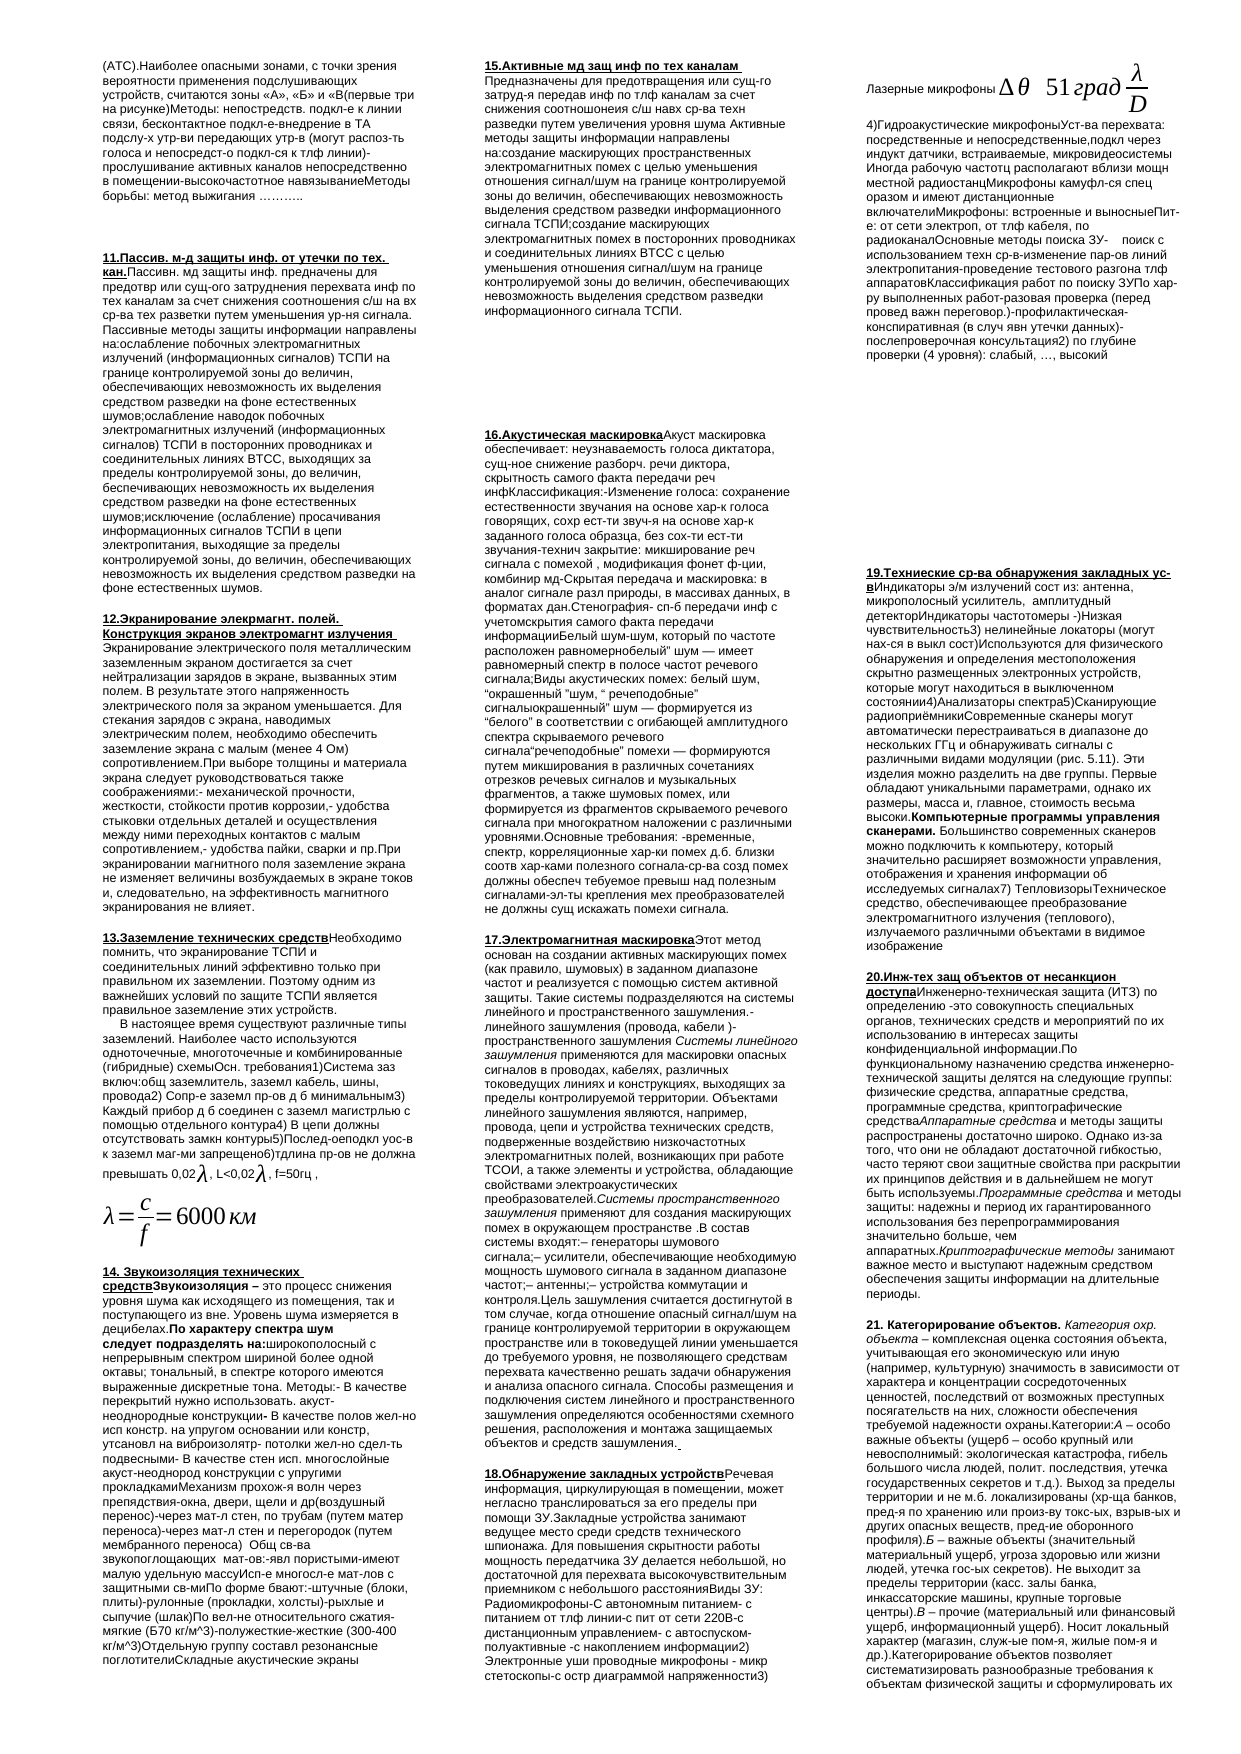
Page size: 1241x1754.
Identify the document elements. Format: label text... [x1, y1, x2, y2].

text 13.Заземление технических средствНеобходимо помнить, что экранирование ТСПИ и соединительных линий эффективно только при правильном их заземлении. Поэтому одним из важнейших условий по защите ТСПИ является правильное заземление этих устройств. В настоящее время существуют различные типы заземлений. Наиболее часто используются одноточечные, многоточечные и комбинированные (гибридные) схемыОсн. требования1)Система заз включ:общ заземлитель, заземл кабель, шины, провода2) Сопр-е заземл пр-ов д б минимальным3) Каждый прибор д б соединен с заземл магистрлью с помощью отдельного контура4) В цепи должны отсутствовать замкн контуры5)Послед-оеподкл уос-в к заземл маг-ми запрещено6)тдлина пр-ов не должна превышать 0,02, L<0,02, f=50гц , [102, 931, 417, 1248]
text 15.Активные мд защ инф по тех каналам Предназначены для предотвращения или сущ-го затруд-я передав инф по тлф каналам за счет снижения соотношонеия с/ш навх ср-ва техн разведки путем увеличения уровня шума Активные методы защиты информации направлены на:создание маскирующих пространственных электромагнитных помех с целью уменьшения отношения сигнал/шум на границе контролируемой зоны до величин, обеспечивающих невозможность выделения средством разведки информационного сигнала ТСПИ;создание маскирующих электромагнитных помех в посторонних проводниках и соединительных линиях ВТСС с целью уменьшения отношения сигнал/шум на границе контролируемой зоны до величин, обеспечивающих невозможность выделения средством разведки информационного сигнала ТСПИ. [484, 59, 799, 318]
text 12.Экранирование элекрмагнт. полей. Конструкция экранов электромагнт излучения Экранирование электрического поля металлическим заземленным экраном достигается за счет нейтрализации зарядов в экране, вызванных этим полем. В результате этого напряженность электрического поля за экраном уменьшается. Для стекания зарядов с экрана, наводимых электрическим полем, необходимо обеспечить заземление экрана с малым (менее 4 Ом) сопротивлением.При выборе толщины и материала экрана следует руководствоваться также соображениями:- механической прочности, жесткости, стойкости против коррозии,- удобства стыковки отдельных деталей и осуществления между ними переходных контактов с малым сопротивлением,- удобства пайки, сварки и пр.При экранировании магнитного поля заземление экрана не изменяет величины возбуждаемых в экране токов и, следовательно, на эффективность магнитного экранирования не влияет. [102, 612, 417, 914]
text 17.Электромагнитная маскировкаЭтот метод основан на создании активных маскирующих помех (как правило, шумовых) в заданном диапазоне частот и реализуется с помощью систем активной защиты. Такие системы подразделяются на системы линейного и пространственного зашумления.- линейного зашумления (провода, кабели )-пространственного зашумления Системы линейного зашумления применяются для маскировки опасных сигналов в проводах, кабелях, различных токоведущих линиях и конструкциях, выходящих за пределы контролируемой территории. Объектами линейного зашумления являются, например, провода, цепи и устройства технических средств, подверженные воздействию низкочастотных электромагнитных полей, возникающих при работе ТСОИ, а также элементы и устройства, обладающие свойствами электроакустических преобразователей.Системы пространственного зашумления применяют для создания маскирующих помех в окружающем пространстве .В состав системы входят:– генераторы шумового сигнала;– усилители, обеспечивающие необходимую мощность шумового сигнала в заданном диапазоне частот;– антенны;– устройства коммутации и контроля.Цель зашумления считается достигнутой в том случае, когда отношение опасный сигнал/шум на границе контролируемой территории в окружающем пространстве или в токоведущей линии уменьшается до требуемого уровня, не позволяющего средствам перехвата качественно решать задачи обнаружения и анализа опасного сигнала. Способы размещения и подключения систем линейного и пространственного зашумления определяются особенностями схемного решения, расположения и монтажа защищаемых объектов и средств зашумления. [484, 933, 799, 1451]
text 18.Обнаружение закладных устройствРечевая информация, циркулирующая в помещении, может негласно транслироваться за его пределы при помощи ЗУ.Закладные устройства занимают ведущее место среди средств технического шпионажа. Для повышения скрытности работы мощность передатчика ЗУ делается небольшой, но достаточной для перехвата высокочувствительным приемником с небольшого расстоянияВиды ЗУ: Радиомикрофоны-С автономным питанием- с питанием от тлф линии-с пит от сети 220В-с дистанционным управлением- с автоспуском- полуактивные -с накоплением информации2) Электронные уши проводные микрофоны - микр стетоскопы-с остр диаграммой напряженности3) Лазерные микрофоны 4)Гидроакустические микрофоныУст-ва перехвата: посредственные и непосредственные,подкл через индукт датчики, встраиваемые, микровидеосистемы Иногда рабочую частотц располагают вблизи мощн местной радиостанцМикрофоны камуфл-ся спец оразом и имеют дистанционные включателиМикрофоны: встроенные и выносныеПит-е: от сети электроп, от тлф кабеля, по радиоканалОсновные методы поиска ЗУ- поиск с использованием техн ср-в-изменение пар-ов линий электропитания-проведение тестового разгона тлф аппаратовКлассификация работ по поиску ЗУПо хар-ру выполненных работ-разовая проверка (перед провед важн переговор.)-профилактическая-конспиративная (в случ явн утечки данных)-послепроверочная консультация2) по глубине проверки (4 уровня): слабый, …, высокий [866, 59, 1181, 362]
text 20.Инж-тех защ объектов от несанкцион доступаИнженерно-техническая защита (ИТЗ) по определению -это совокупность специальных органов, технических средств и мероприятий по их использованию в интересах защиты конфиденциальной информации.По функциональному назначению средства инженерно-технической защиты делятся на следующие группы: физические средства, аппаратные средства, программные средства, криптографические средстваАппаратные средства и методы защиты распространены достаточно широко. Однако из-за того, что они не обладают достаточной гибкостью, часто теряют свои защитные свойства при раскрытии их принципов действия и в дальнейшем не могут быть используемы.Программные средства и методы защиты: надежны и период их гарантированного использования без перепрограммирования значительно больше, чем аппаратных.Криптографические методы занимают важное место и выступают надежным средством обеспечения защиты информации на длительные периоды. [866, 970, 1181, 1301]
text 19.Техниеские ср-ва обнаружения закладных ус-вИндикаторы э/м излучений сост из: антенна, микрополосный усилитель, амплитудный детекторИндикаторы частотомеры -)Низкая чувствительность3) нелинейные локаторы (могут нах-ся в выкл сост)Используются для физического обнаружения и определения местоположения скрытно размещенных электронных устройств, которые могут находиться в выключенном состоянии4)Анализаторы спектра5)Сканирующие радиоприёмникиСовременные сканеры могут автоматически перестраиваться в диапазоне до нескольких ГГц и обнаруживать сигналы с различными видами модуляции (рис. 5.11). Эти изделия можно разделить на две группы. Первые обладают уникальными параметрами, однако их размеры, масса и, главное, стоимость весьма высоки.Компьютерные программы управления сканерами. Большинство современных сканеров можно подключить к компьютеру, который значительно расширяет возможности управления, отображения и хранения информации об исследуемых сигналах7) ТепловизорыТехническое средство, обеспечивающее преобразование электромагнитного излучения (теплового), излучаемого различными объектами в видимое изображение [866, 565, 1181, 953]
text 14. Звукоизоляция технических средствЗвукоизоляция – это процесс снижения уровня шума как исходящего из помещения, так и поступающего из вне. Уровень шума измеряется в децибелах.По характеру спектра шум следует подразделять на:широкополосный с непрерывным спектром шириной более одной октавы; тональный, в спектре которого имеются выраженные дискретные тона. Методы:- В качестве перекрытий нужно использовать. акуст-неоднородные конструкции- В качестве полов жел-но исп констр. на упругом основании или констр, утсановл на виброизолятр- потолки жел-но сдел-ть подвесными- В качестве стен исп. многослойные акуст-неоднород конструкции с упругими прокладкамиМеханизм прохож-я волн через препядствия-окна, двери, щели и др(воздушный перенос)-через мат-л стен, по трубам (путем матер переноса)-через мат-л стен и перегородок (путем мембранного переноса) Общ св-ва звукопоглощающих мат-ов:-явл пористыми-имеют малую удельную массуИсп-е многосл-е мат-лов с защитными св-миПо форме бвают:-штучные (блоки, плиты)-рулонные (прокладки, холсты)-рыхлые и сыпучие (шлак)По вел-не относительного сжатия-мягкие (Б70 кг/м^3)-полужесткие-жесткие (300-400 кг/м^3)Отдельную группу составл резонансные поглотителиСкладные акустические экраны [102, 1264, 417, 1667]
text 16.Акустическая маскировкаАкуст маскировка обеспечивает: неузнаваемость голоса диктатора, сущ-ное снижение разборч. речи диктора, скрытность самого факта передачи реч инфКлассификация:-Изменение голоса: сохранение естественности звучания на основе хар-к голоса говорящих, сохр ест-ти звуч-я на основе хар-к заданного голоса образца, без сох-ти ест-ти звучания-технич закрытие: микширование реч сигнала с помехой , модификация фонет ф-ции, комбинир мд-Скрытая передача и маскировка: в аналог сигнале разл природы, в массивах данных, в форматах дан.Стенография- сп-б передачи инф с учетомскрытия самого факта передачи информацииБелый шум-шум, который по частоте расположен равномернобелый” шум — имеет равномерный спектр в полосе частот речевого сигнала;Виды акустических помех: белый шум, “окрашенный ”шум, “ речеподобные” сигналыокрашенный” шум — формируется из “белого” в соответствии с огибающей амплитудного спектра скрываемого речевого сигнала“речеподобные” помехи — формируются путем микширования в различных сочетаниях отрезков речевых сигналов и музыкальных фрагментов, а также шумовых помех, или формируется из фрагментов скрываемого речевого сигнала при многократном наложении с различными уровнями.Основные требования: -временные, спектр, корреляционные хар-ки помех д.б. близки соотв хар-ками полезного согнала-ср-ва созд помех должны обеспеч тебуемое превыш над полезным сигналами-эл-ты крепления мех преобразователей не должны сущ искажать помехи сигнала. [484, 428, 799, 916]
text 11.Пассив. м-д защиты инф. от утечки по тех. кан.Пассивн. мд защиты инф. предначены для предотвр или сущ-ого затруднения перехвата инф по тех каналам за счет снижения соотношения с/ш на вх ср-ва тех разветки путем уменьшения ур-ня сигнала. Пассивные методы защиты информации направлены на:ослабление побочных электромагнитных излучений (информационных сигналов) ТСПИ на границе контролируемой зоны до величин, обеспечивающих невозможность их выделения средством разведки на фоне естественных шумов;ослабление наводок побочных электромагнитных излучений (информационных сигналов) ТСПИ в посторонних проводниках и соединительных линиях ВТСС, выходящих за пределы контролируемой зоны, до величин, беспечивающих невозможность их выделения средством разведки на фоне естественных шумов;исключение (ослабление) просачивания информационных сигналов ТСПИ в цепи электропитания, выходящие за пределы контролируемой зоны, до величин, обеспечивающих невозможность их выделения средством разведки на фоне естественных шумов. [102, 251, 417, 596]
